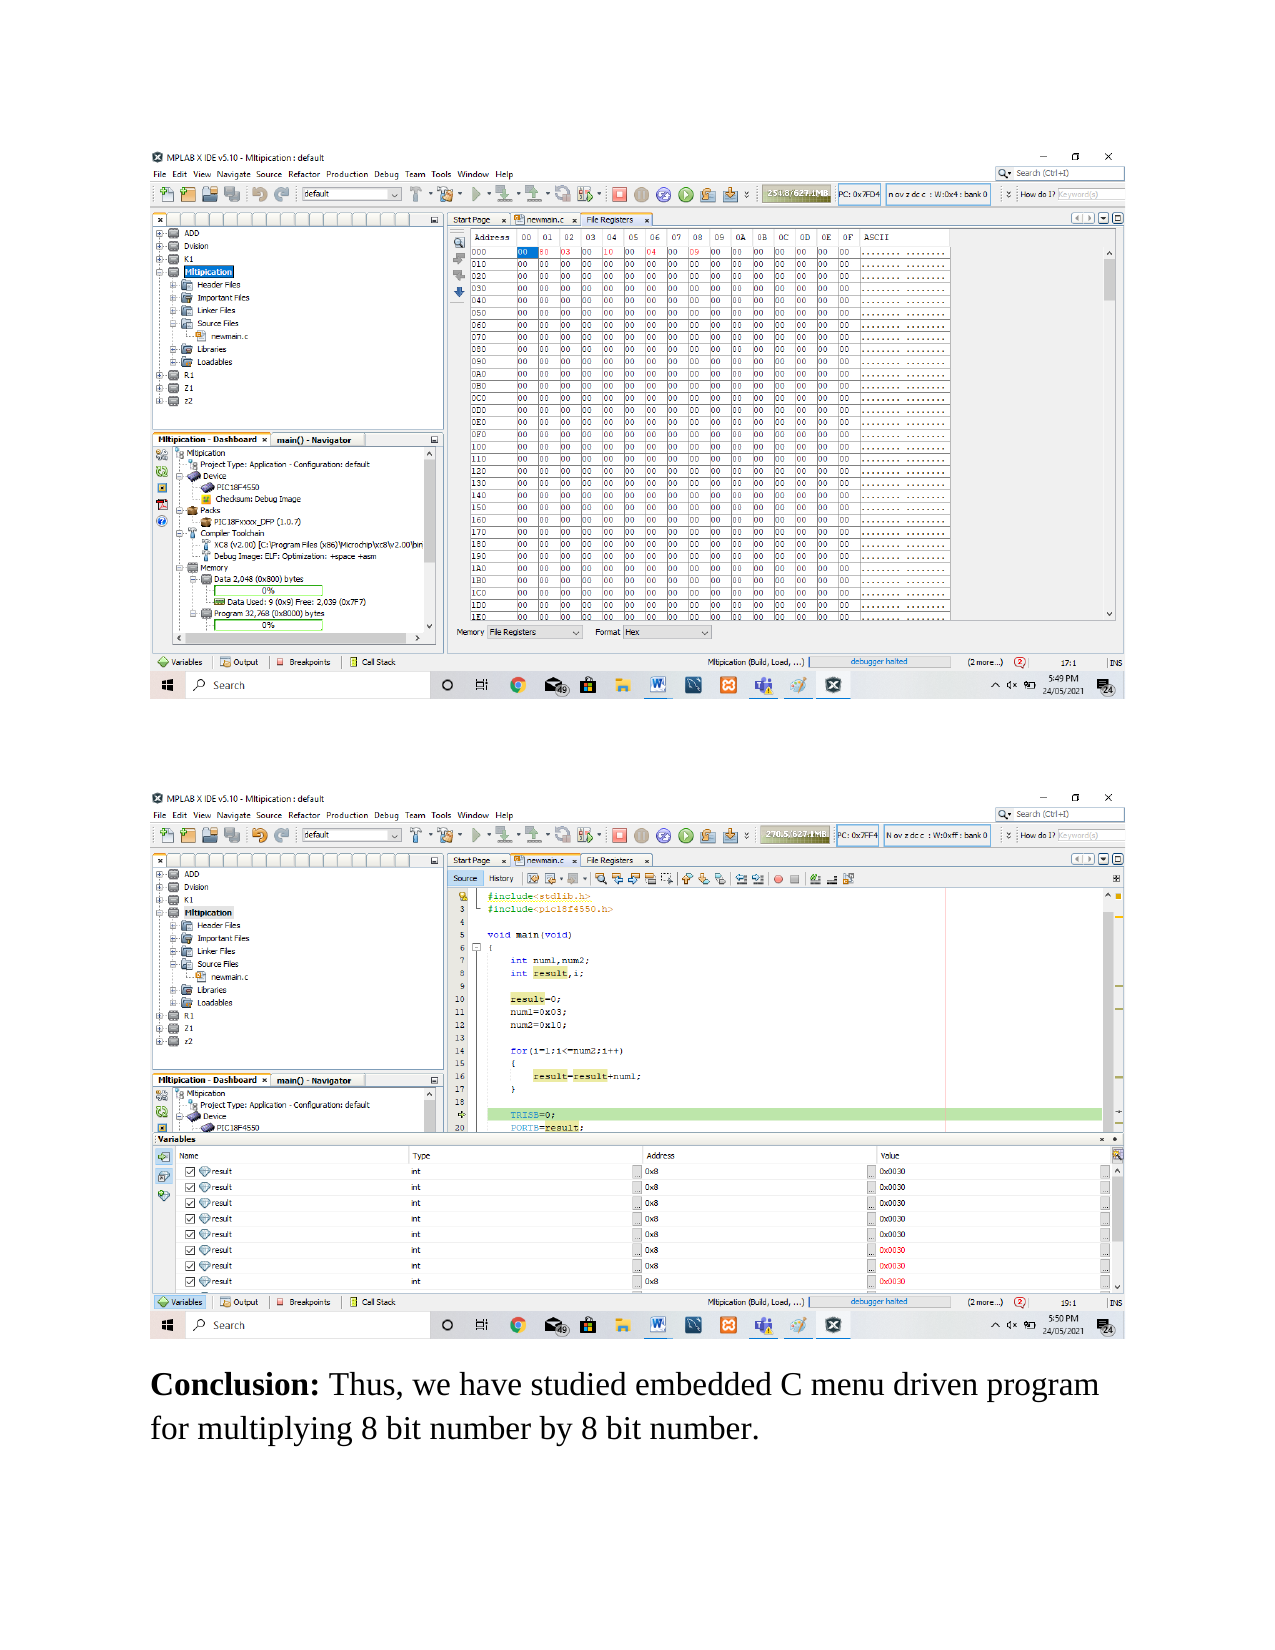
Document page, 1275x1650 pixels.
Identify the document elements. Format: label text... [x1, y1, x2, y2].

picture [150, 790, 1125, 1339]
text Conclusion: Thus, we have studied embedded C menu driven program for multiplying 8 bit number by 8 bit number. [150, 1364, 1125, 1446]
picture [150, 150, 1125, 699]
